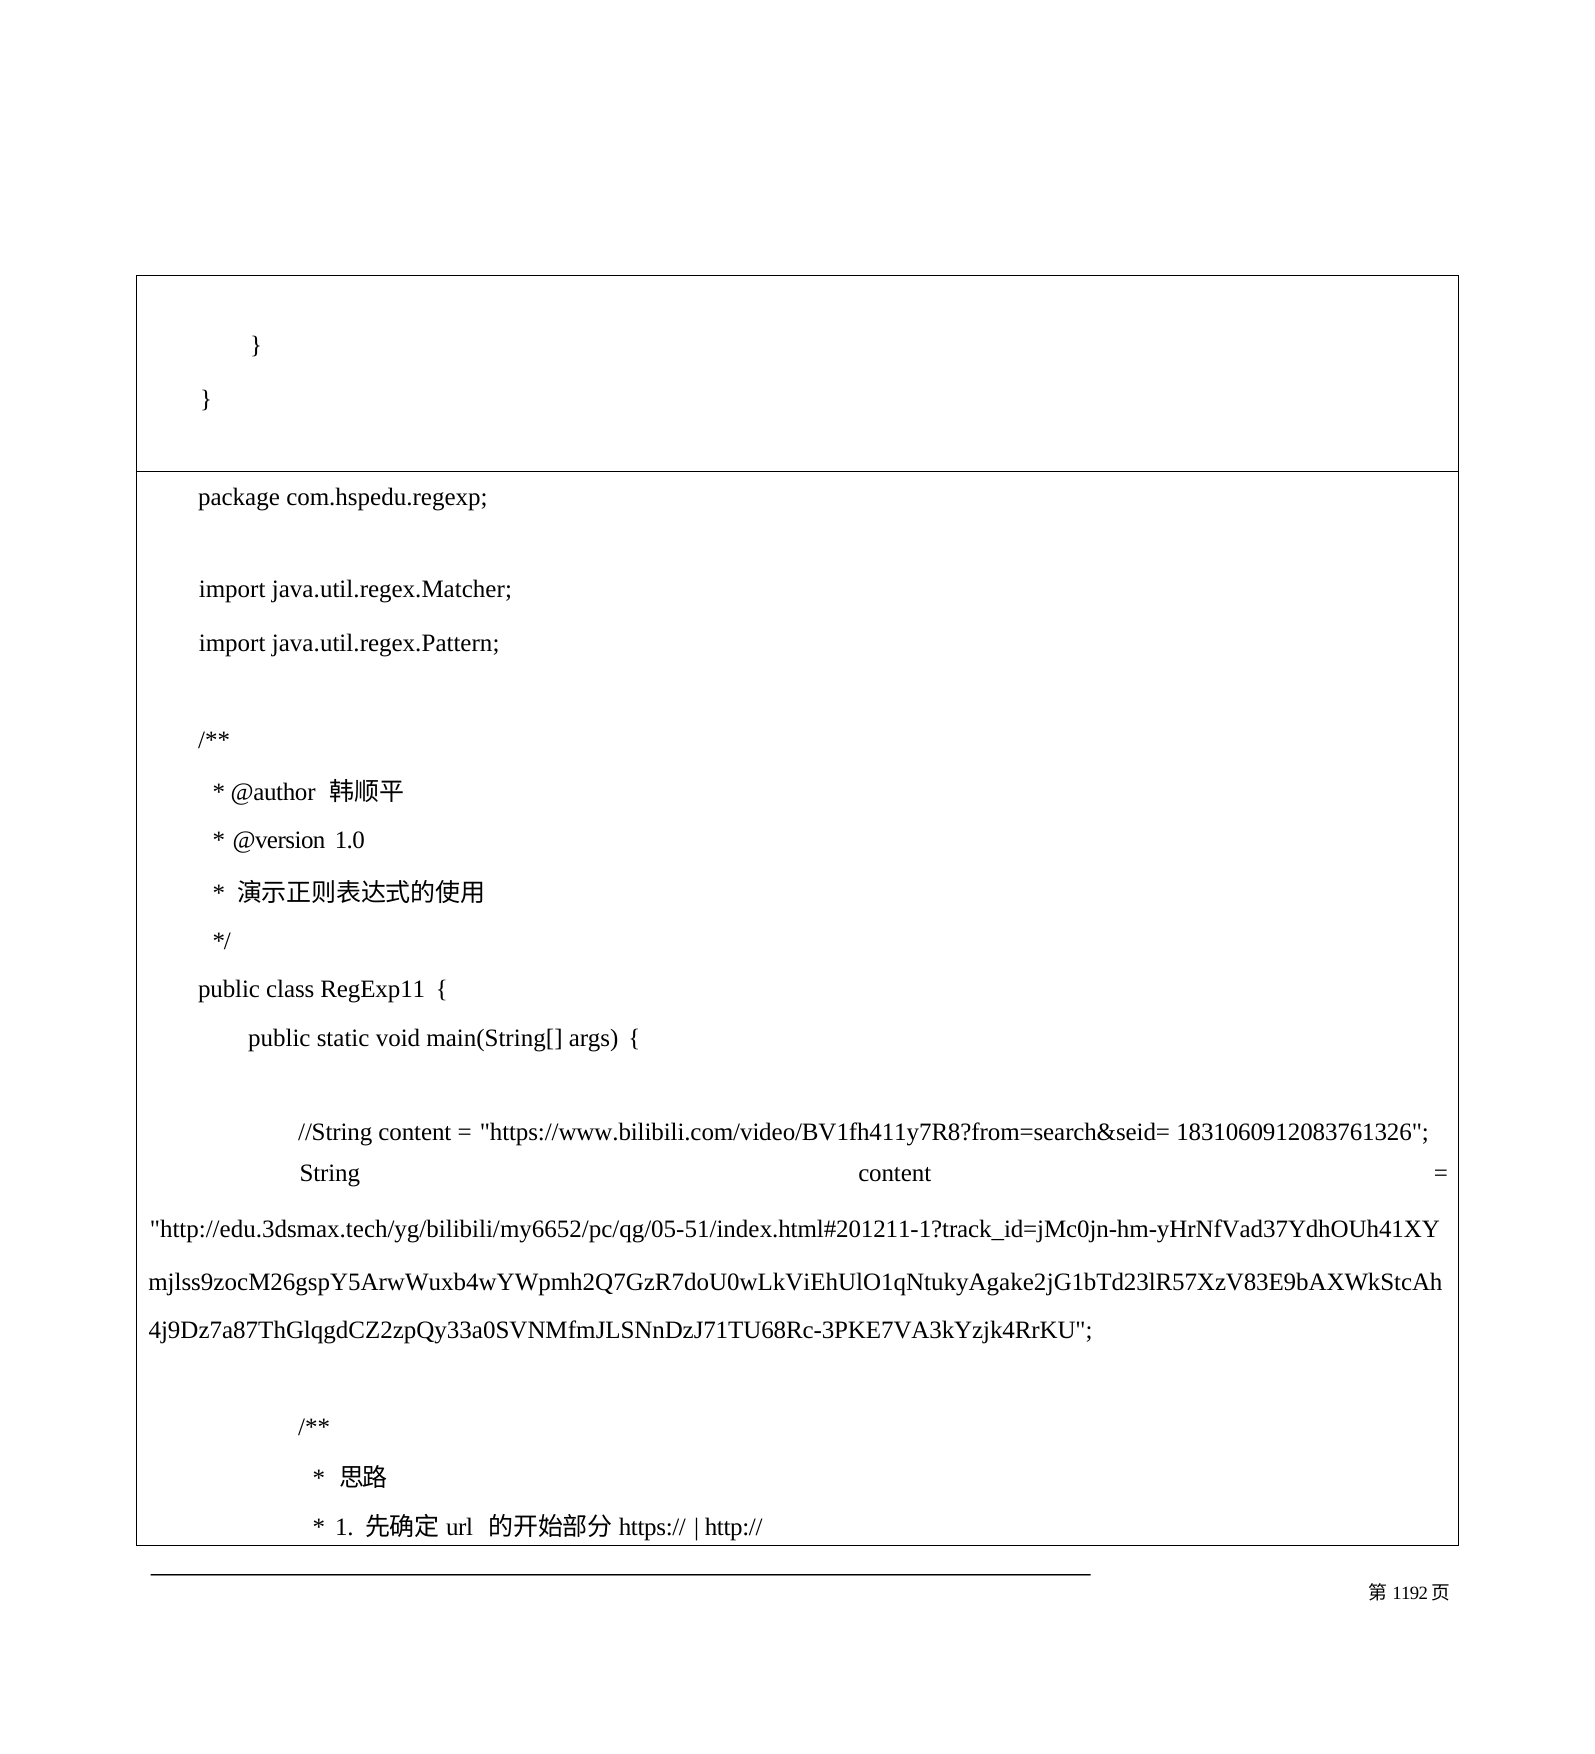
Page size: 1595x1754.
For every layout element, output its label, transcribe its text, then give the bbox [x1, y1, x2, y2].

table_cell package com.hspedu.regexp; import java.util.regex.Matcher; import java.util.regex.Pattern; /** * @author 韩顺平 * @version 1.0 * 演示正则表达式的使用 */ public class RegExp11 { public static void main(String[] args) { //String content = "https://www.bilibili.com/video/BV1fh411y7R8?from=search&seid= 1831060912083761326"; String content = "http://edu.3dsmax.tech/yg/bilibili/my6652/pc/qg/05-51/index.html#201211-1?track_id=jMc0jn-hm-yHrNfVad37YdhOUh41XY mjlss9zocM26gspY5ArwWuxb4wYWpmh2Q7GzR7doU0wLkViEhUlO1qNtukyAgake2jG1bTd23lR57XzV83E9bAXWkStcAh 4j9Dz7a87ThGlqgdCZ2zpQy33a0SVNMfmJLSNnDzJ71TU68Rc-3PKE7VA3kYzjk4RrKU"; /** * 思路 * 1. 先确定 url 的开始部分 https:// | http:// [137, 472, 1458, 1545]
table_header } } [137, 276, 1458, 471]
picture [150, 1574, 1091, 1578]
